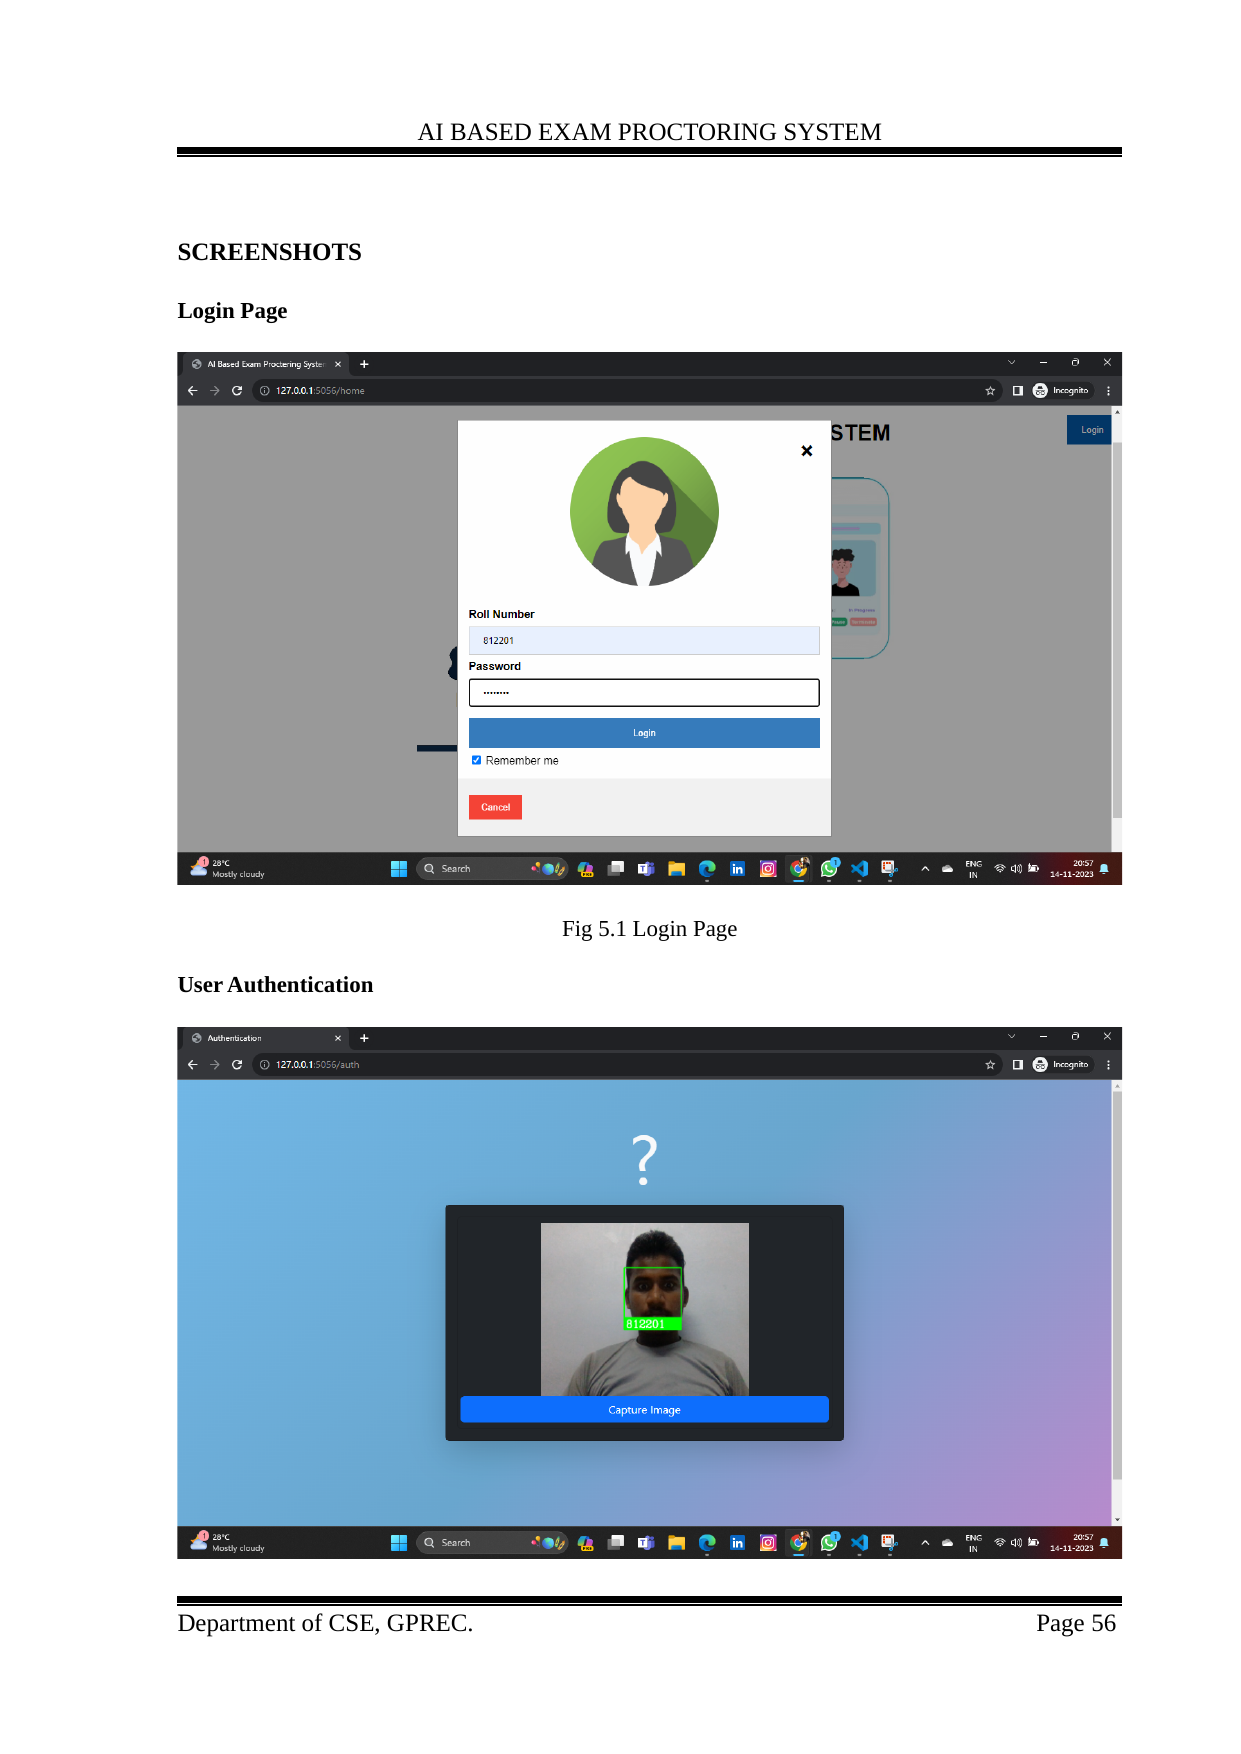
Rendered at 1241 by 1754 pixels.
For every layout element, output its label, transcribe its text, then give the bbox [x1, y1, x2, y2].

text Login Page [177, 297, 1122, 323]
picture [177, 352, 1123, 885]
text SCREENSHOTS [177, 237, 1122, 266]
text Fig 5.1 Login Page [177, 915, 1122, 941]
text User Authentication [177, 971, 1122, 997]
picture [177, 1027, 1123, 1559]
